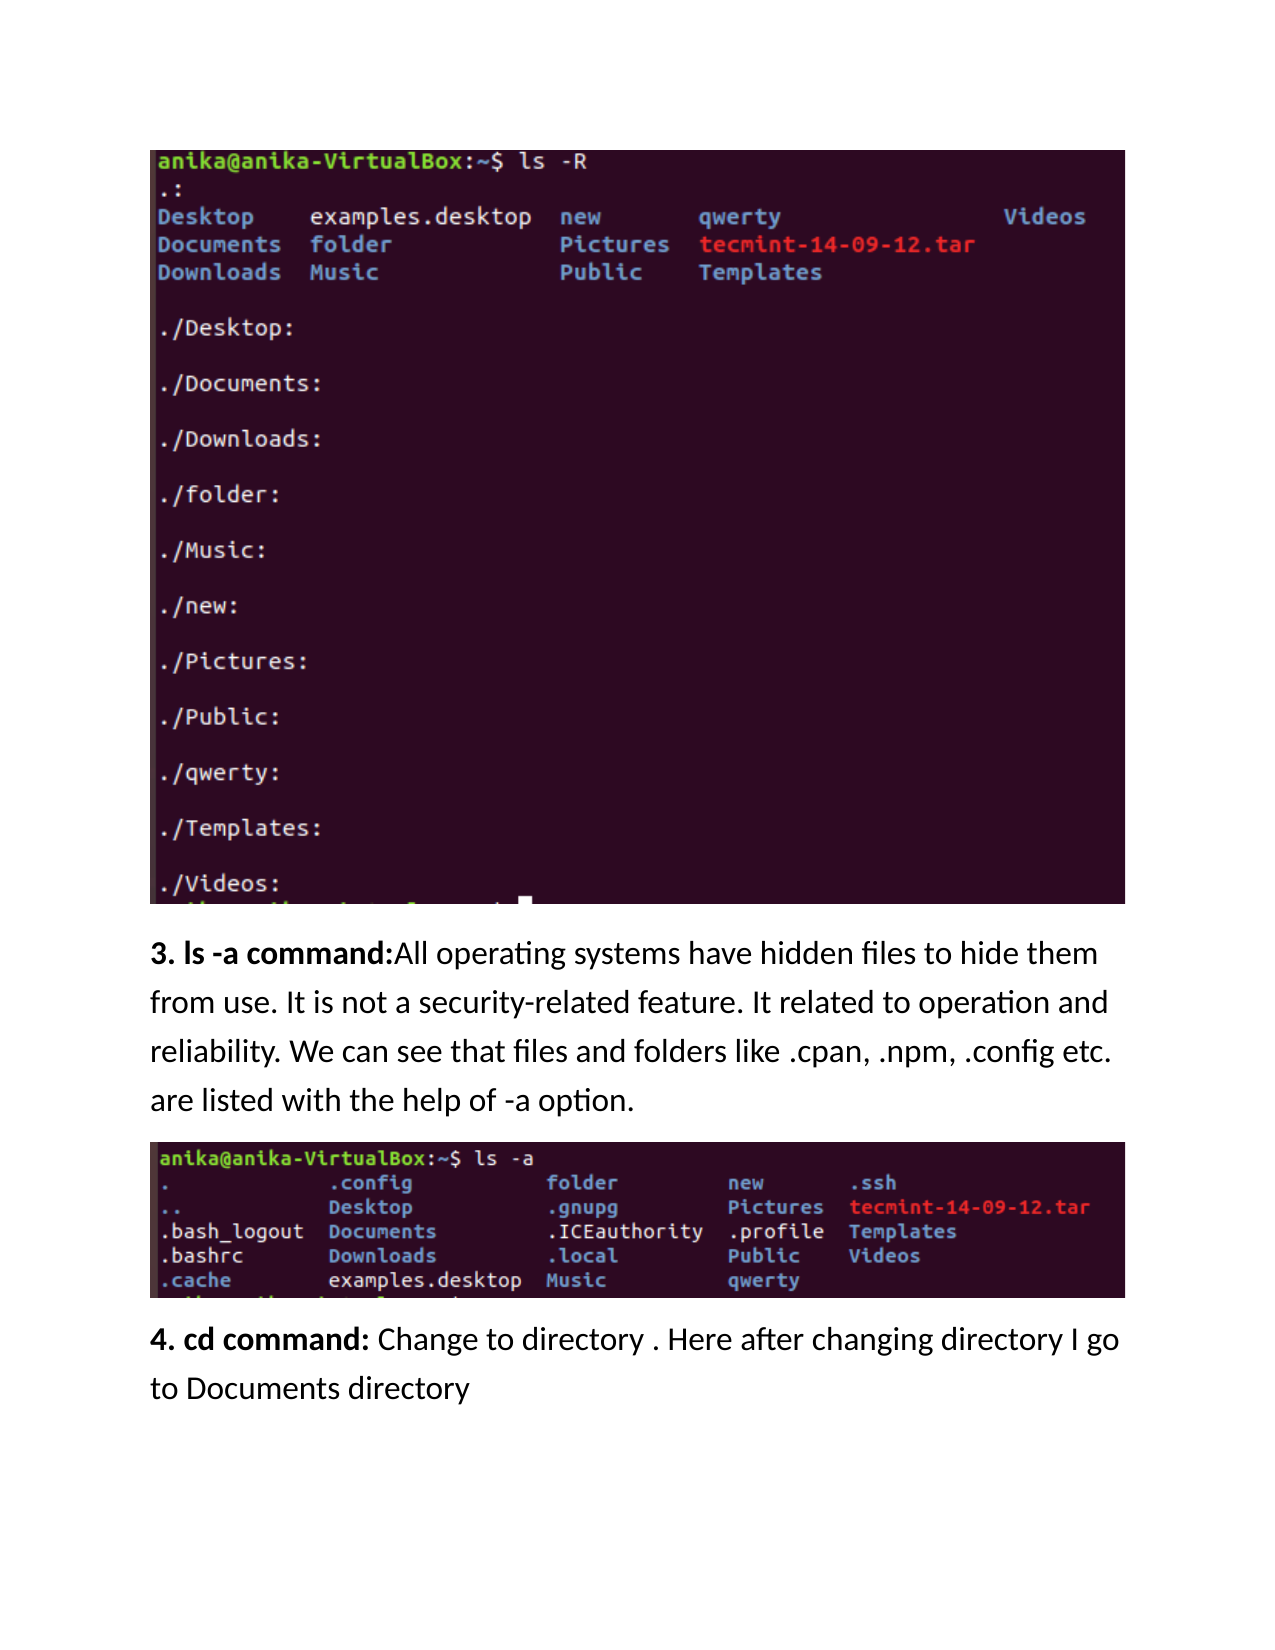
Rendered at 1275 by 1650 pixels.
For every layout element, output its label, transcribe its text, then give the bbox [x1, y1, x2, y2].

text 3. ls -a command:All operating systems have hidden files to hide them from use. It is not a security-related feature. It related to operation and reliability. We can see that files and folders like .cpan, .npm, .config etc. are listed with the help of -a option. [150, 932, 1125, 1119]
picture [150, 1142, 1125, 1298]
picture [150, 150, 1125, 904]
text 4. cd command: Change to directory . Here after changing directory I go to Documents directory [150, 1318, 1125, 1408]
